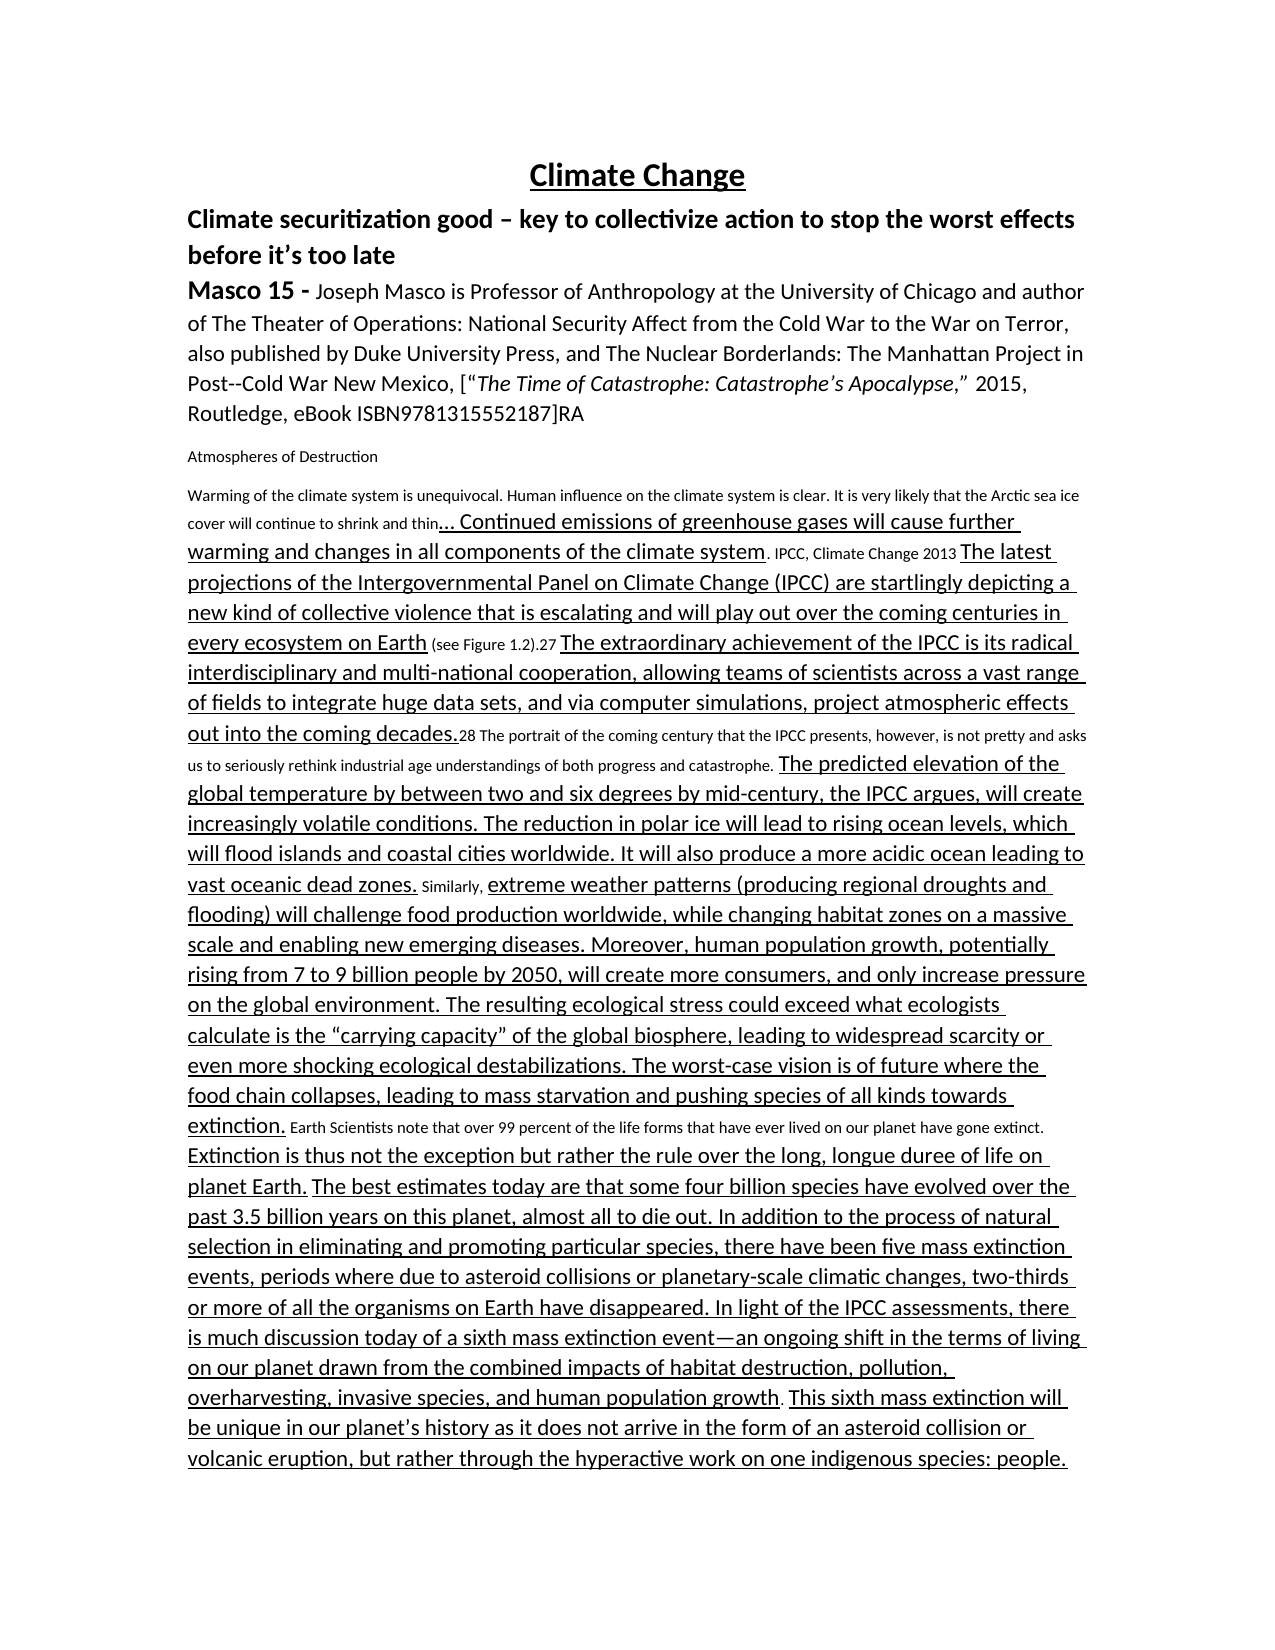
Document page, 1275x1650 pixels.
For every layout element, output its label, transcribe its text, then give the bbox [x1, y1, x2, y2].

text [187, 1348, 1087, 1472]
subtitle Climate securitization good – key to collectivize action to stop the worst effects before it’s too late [187, 202, 1087, 271]
text Masco 15 - Joseph Masco is Professor of Anthropology at the University of Chicago and author of The Theater of Operations: National Security Affect from the Cold War to the War on Terror, also published by Duke University Press, and The Nuclear Borderlands: The Manhattan Project in Post--Cold War New Mexico, [“The Time of Catastrophe: Catastrophe’s Apocalypse,” 2015, Routledge, eBook ISBN9781315552187]RA [187, 273, 1087, 427]
subtitle Climate Change [187, 154, 1087, 195]
text Atmospheres of Destruction [187, 446, 1087, 467]
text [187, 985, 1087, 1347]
